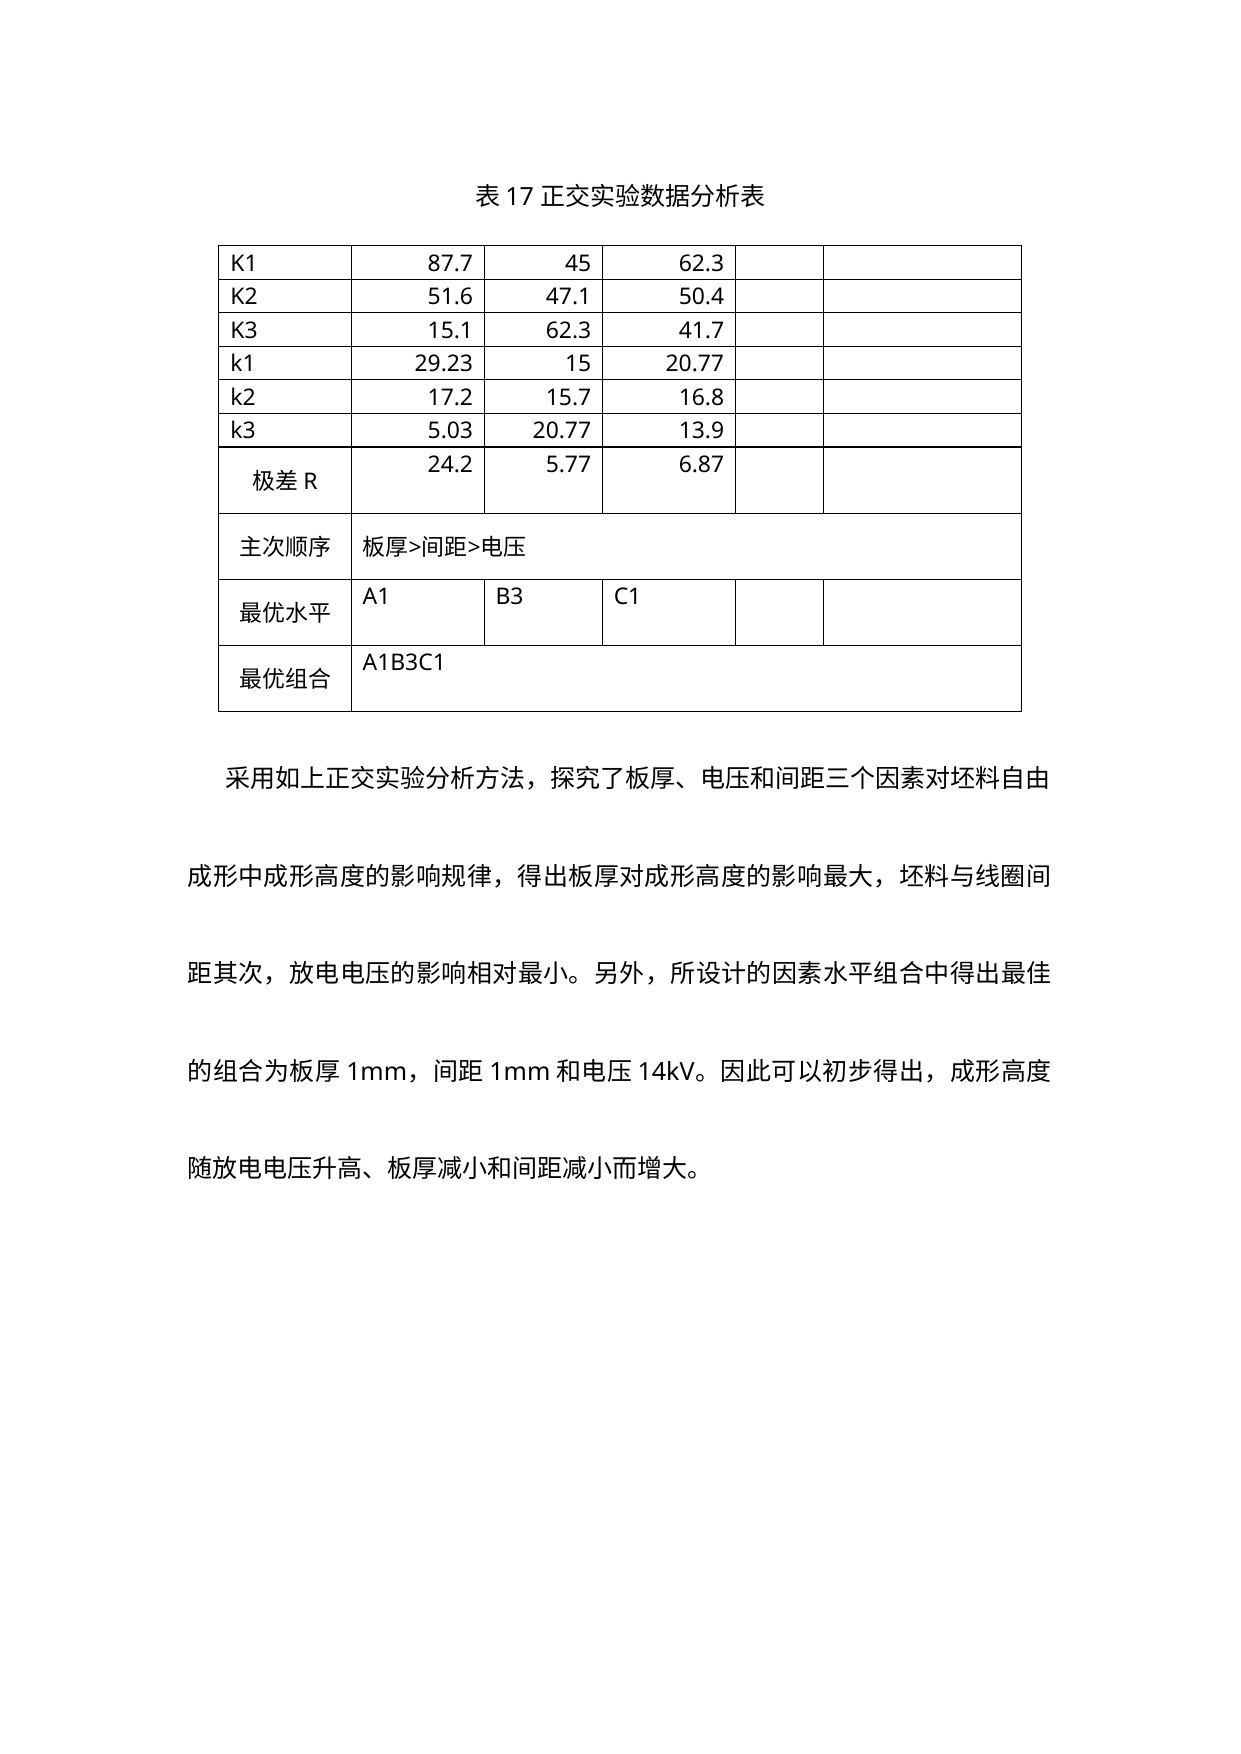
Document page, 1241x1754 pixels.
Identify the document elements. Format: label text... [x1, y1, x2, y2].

table_cell k1 [219, 347, 351, 379]
table_header 45 [485, 246, 602, 279]
table_cell 15.7 [485, 380, 602, 413]
table_cell [824, 414, 1021, 446]
table_cell [824, 580, 1021, 644]
table_cell A1 [352, 580, 484, 644]
text 采用如上正交实验分析方法，探究了板厚、电压和间距三个因素对坯料自由成形中成形高度的影响规律，得出板厚对成形高度的影响最大，坯料与线圈间距其次，放电电压的影响相对最小。另外，所设计的因素水平组合中得出最佳的组合为板厚1mm，间距1mm和电压14kV。因此可以初步得出，成形高度随放电电压升高、板厚减小和间距减小而增大。 [187, 744, 1053, 1199]
table_cell 5.77 [485, 448, 602, 512]
table_cell k2 [219, 380, 351, 413]
table_cell 17.2 [352, 380, 484, 413]
table_cell 29.23 [352, 347, 484, 379]
table_header [824, 246, 1021, 279]
table_cell 15 [485, 347, 602, 379]
table_cell 主次顺序 [219, 514, 351, 578]
table_cell 24.2 [352, 448, 484, 512]
table_cell 51.6 [352, 280, 484, 312]
table_cell K2 [219, 280, 351, 312]
table_header [736, 246, 823, 279]
table_cell [824, 448, 1021, 512]
table_cell 50.4 [603, 280, 735, 312]
table_cell [736, 448, 823, 512]
table_cell [736, 313, 823, 346]
table_cell 62.3 [485, 313, 602, 346]
table_cell 极差R [219, 448, 351, 512]
table_cell k3 [219, 414, 351, 446]
table_cell K3 [219, 313, 351, 346]
table_cell 5.03 [352, 414, 484, 446]
table_cell [736, 414, 823, 446]
table_cell [736, 580, 823, 644]
table_cell [824, 313, 1021, 346]
table_cell 20.77 [603, 347, 735, 379]
table_cell B3 [485, 580, 602, 644]
table_cell [736, 347, 823, 379]
table_cell 最优水平 [219, 580, 351, 644]
table_cell [736, 380, 823, 413]
table_header 87.7 [352, 246, 484, 279]
table_header 62.3 [603, 246, 735, 279]
table_cell [736, 280, 823, 312]
table_cell 15.1 [352, 313, 484, 346]
table_cell 最优组合 [219, 646, 351, 711]
table_cell 板厚>间距>电压 [352, 514, 1021, 578]
table_cell 6.87 [603, 448, 735, 512]
table_cell [824, 280, 1021, 312]
table_cell [824, 380, 1021, 413]
table_cell 16.8 [603, 380, 735, 413]
table_cell A1B3C1 [352, 646, 1021, 711]
table_cell 20.77 [485, 414, 602, 446]
table_cell [824, 347, 1021, 379]
table_header K1 [219, 246, 351, 279]
table_cell C1 [603, 580, 735, 644]
table_cell 47.1 [485, 280, 602, 312]
text 表17 正交实验数据分析表 [187, 162, 1053, 227]
table_cell 41.7 [603, 313, 735, 346]
table_cell 13.9 [603, 414, 735, 446]
